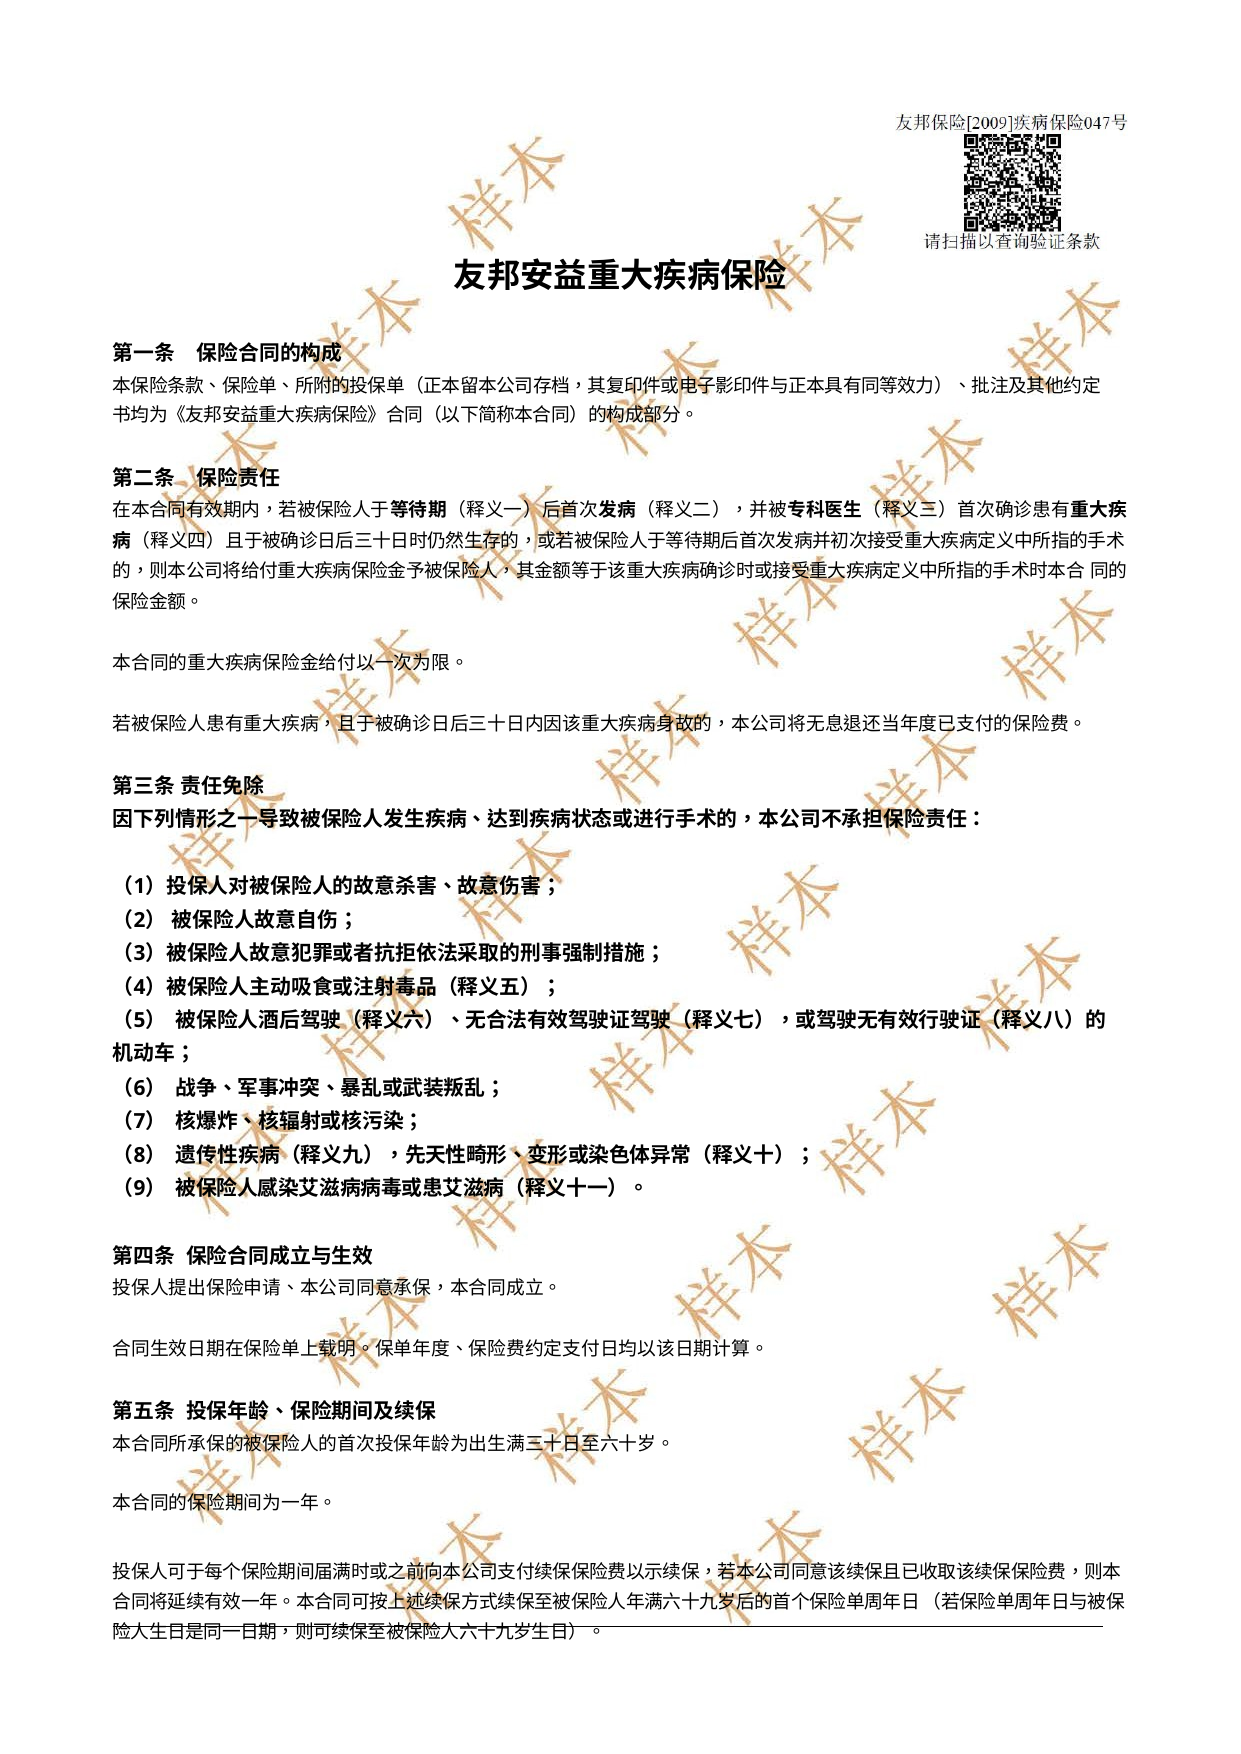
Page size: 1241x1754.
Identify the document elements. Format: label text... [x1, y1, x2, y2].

text 本合同的重大疾病保险金给付以一次为限。 [112, 650, 1138, 675]
subtitle 第二条 保险责任 [112, 463, 1138, 491]
subtitle 第三条 责任免除 [112, 771, 1138, 799]
subtitle 第一条 保险合同的构成 [112, 338, 1138, 366]
text （4）被保险人主动吸食或注射毒品（释义五）； [112, 972, 1138, 1000]
text 合同生效日期在保险单上载明。保单年度、保险费约定支付日均以该日期计算。 [112, 1335, 1138, 1361]
list 被保险人感染艾滋病病毒或患艾滋病（释义十一）。 [112, 1173, 1138, 1202]
text （3）被保险人故意犯罪或者抗拒依法采取的刑事强制措施； [112, 938, 1138, 967]
subtitle 第五条 投保年龄、保险期间及续保 [112, 1396, 1138, 1424]
text 投保人提出保险申请、本公司同意承保，本合同成立。 [112, 1275, 1138, 1300]
list 遗传性疾病（释义九），先天性畸形、变形或染色体异常（释义十）； [112, 1140, 1138, 1168]
list 被保险人酒后驾驶（释义六）、无合法有效驾驶证驾驶（释义七），或驾驶无有效行驶证（释义八）的机动车； [112, 1006, 1117, 1067]
text 若被保险人患有重大疾病，且于被确诊日后三十日内因该重大疾病身故的，本公司将无息退还当年度已支付的保险费。 [112, 710, 1138, 736]
text 在本合同有效期内，若被保险人于等待期（释义一）后首次发病（释义二），并被专科医生（释义三）首次确诊患有重大疾病（释义四）且于被确诊日后三十日时仍然生存的，或若被保险人于等待期后首次发病并初次接受重大疾病定义中所指的手术的，则本公司将给付重大疾病保险金予被保险人，其金额等于该重大疾病确诊时或接受重大疾病定义中所指的手术时本合同的保险金额。 [112, 496, 1127, 614]
picture [0, 0, 1241, 1736]
text 因下列情形之一导致被保险人发生疾病、达到疾病状态或进行手术的，本公司不承担保险责任： [112, 804, 1138, 833]
text 本保险条款、保险单、所附的投保单（正本留本公司存档，其复印件或电子影印件与正本具有同等效力）、批注及其他约定书均为《友邦安益重大疾病保险》合同（以下简称本合同）的构成部分。 [112, 372, 1107, 427]
text 第四条 保险合同成立与生效 [112, 1241, 1138, 1269]
list 战争、军事冲突、暴乱或武装叛乱； [112, 1073, 1138, 1101]
text 本合同所承保的被保险人的首次投保年龄为出生满三十日至六十岁。本合同的保险期间为一年。 [112, 1430, 675, 1515]
text （1）投保人对被保险人的故意杀害、故意伤害； [112, 871, 1138, 900]
text 友邦安益重大疾病保险 [451, 252, 789, 297]
text 投保人可于每个保险期间届满时或之前向本公司支付续保保险费以示续保，若本公司同意该续保且已收取该续保保险费，则本合同将延续有效一年。本合同可按上述续保方式续保至被保险人年满六十九岁后的首个保险单周年日（若保险单周年日与被保险人生日是同一日期，则可续保至被保险人六十九岁生日）。 [112, 1558, 1125, 1644]
text （2） 被保险人故意自伤； [112, 905, 1138, 933]
list 核爆炸、核辐射或核污染； [112, 1106, 1138, 1135]
